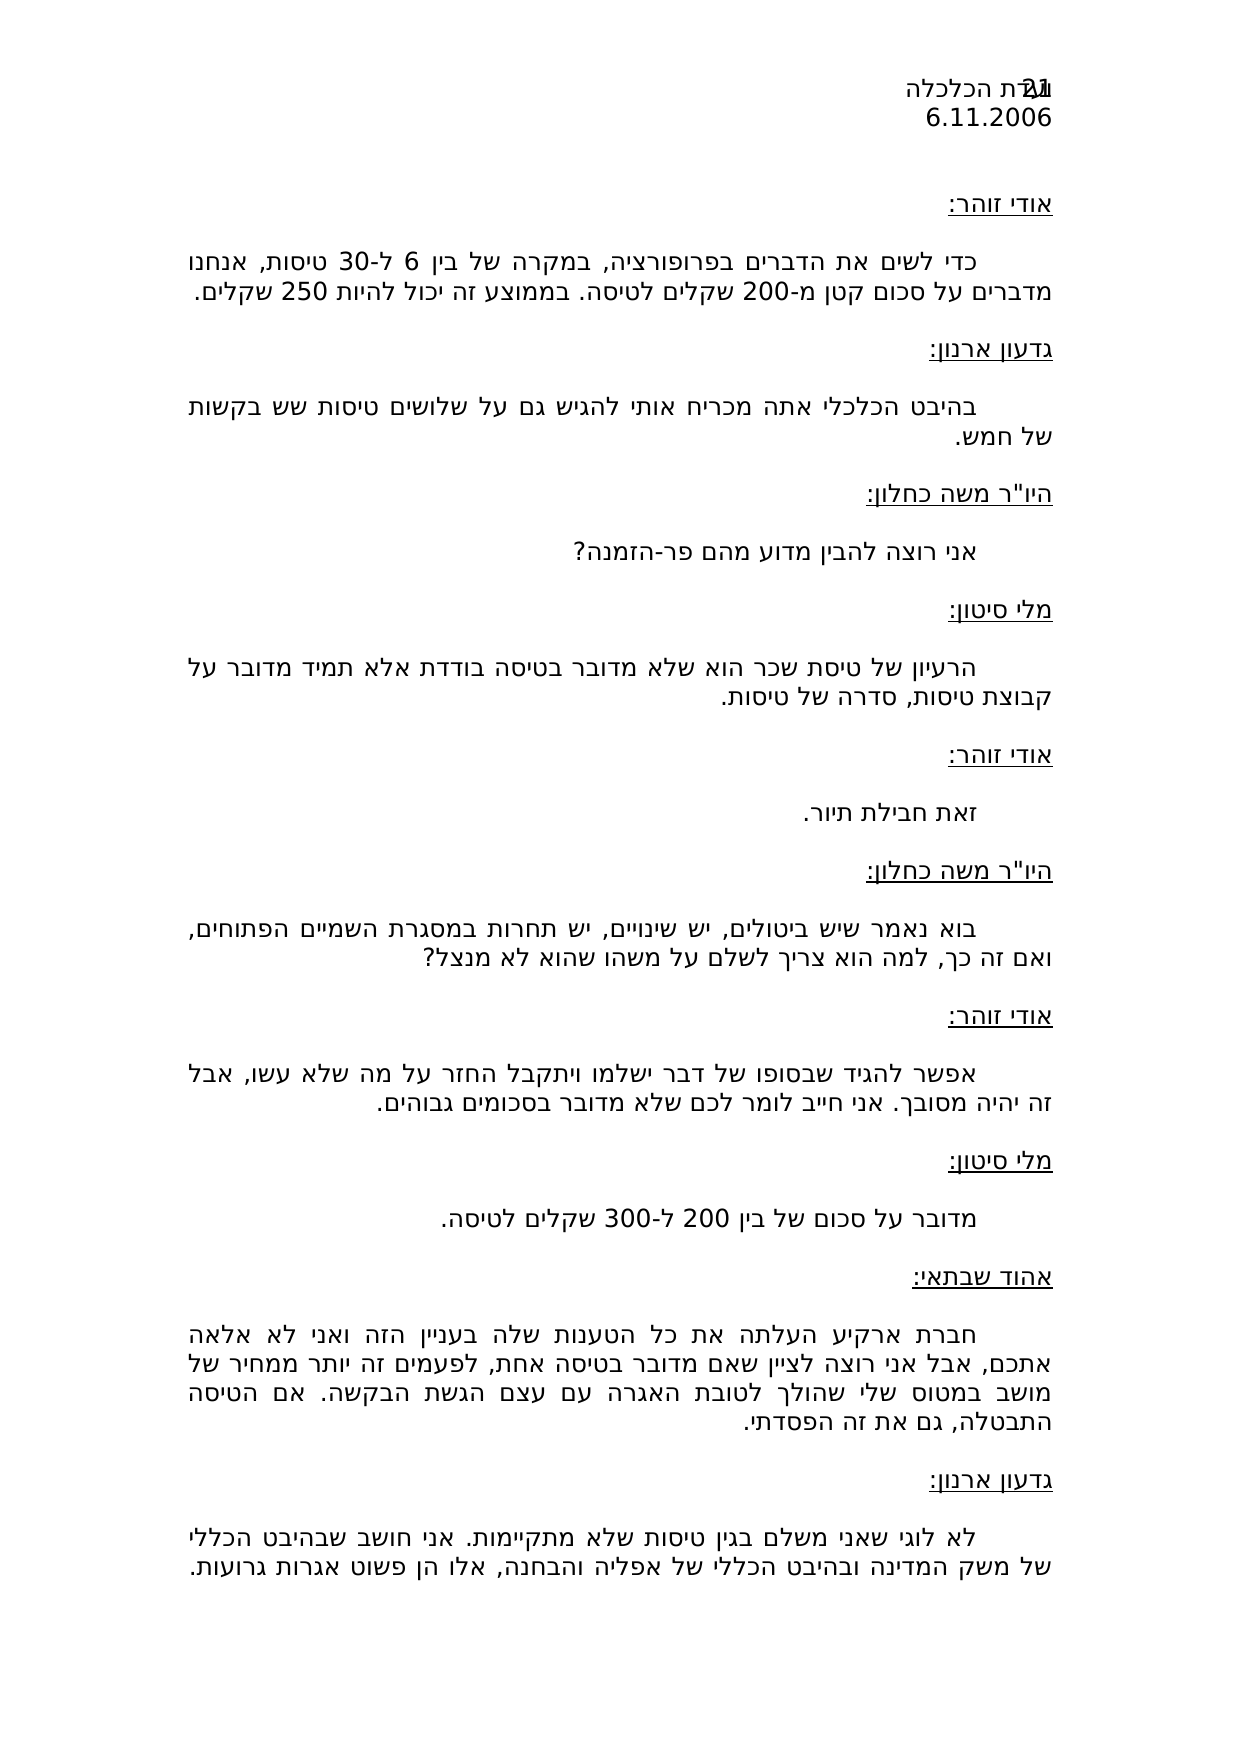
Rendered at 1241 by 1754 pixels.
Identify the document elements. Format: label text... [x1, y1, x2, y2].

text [187, 1523, 1053, 1582]
text מדובר על סכום של בין 200 ל-300 שקלים לטיסה. [187, 1204, 1053, 1233]
text בהיבט הכלכלי אתה מכריח אותי להגיש גם על שלושים טיסות שש בקשות של חמש. [187, 392, 1053, 451]
text היו"ר משה כחלון: [187, 856, 1053, 885]
text בוא נאמר שיש ביטולים, יש שינויים, יש תחרות במסגרת השמיים הפתוחים, ואם זה כך, למה הוא צריך לשלם על משהו שהוא לא מנצל? [187, 914, 1053, 972]
text אפשר להגיד שבסופו של דבר ישלמו ויתקבל החזר על מה שלא עשו, אבל זה יהיה מסובך. אני חייב לומר לכם שלא מדובר בסכומים גבוהים. [187, 1059, 1053, 1117]
text הרעיון של טיסת שכר הוא שלא מדובר בטיסה בודדת אלא תמיד מדובר על קבוצת טיסות, סדרה של טיסות. [187, 653, 1053, 712]
text אהוד שבתאי: [187, 1262, 1053, 1291]
text גדעון ארנון: [187, 334, 1053, 364]
text זאת חבילת תיור. [187, 798, 1053, 827]
text אני רוצה להבין מדוע מהם פר-הזמנה? [187, 537, 1053, 567]
text מלי סיטון: [187, 1146, 1053, 1175]
text חברת ארקיע העלתה את כל הטענות שלה בעניין הזה ואני לא אלאה אתכם, אבל אני רוצה לציין שאם מדובר בטיסה אחת, לפעמים זה יותר ממחיר של מושב במטוס שלי שהולך לטובת האגרה עם עצם הגשת הבקשה. אם הטיסה התבטלה, גם את זה הפסדתי. [187, 1320, 1053, 1437]
text גדעון ארנון: [187, 1465, 1053, 1494]
text אודי זוהר: [187, 1001, 1053, 1030]
text אודי זוהר: [187, 740, 1053, 769]
text אודי זוהר: [187, 189, 1053, 219]
text כדי לשים את הדברים בפרופורציה, במקרה של בין 6 ל-30 טיסות, אנחנו מדברים על סכום קטן מ-200 שקלים לטיסה. בממוצע זה יכול להיות 250 שקלים. [187, 247, 1053, 306]
text היו"ר משה כחלון: [187, 479, 1053, 509]
text מלי סיטון: [187, 595, 1053, 624]
